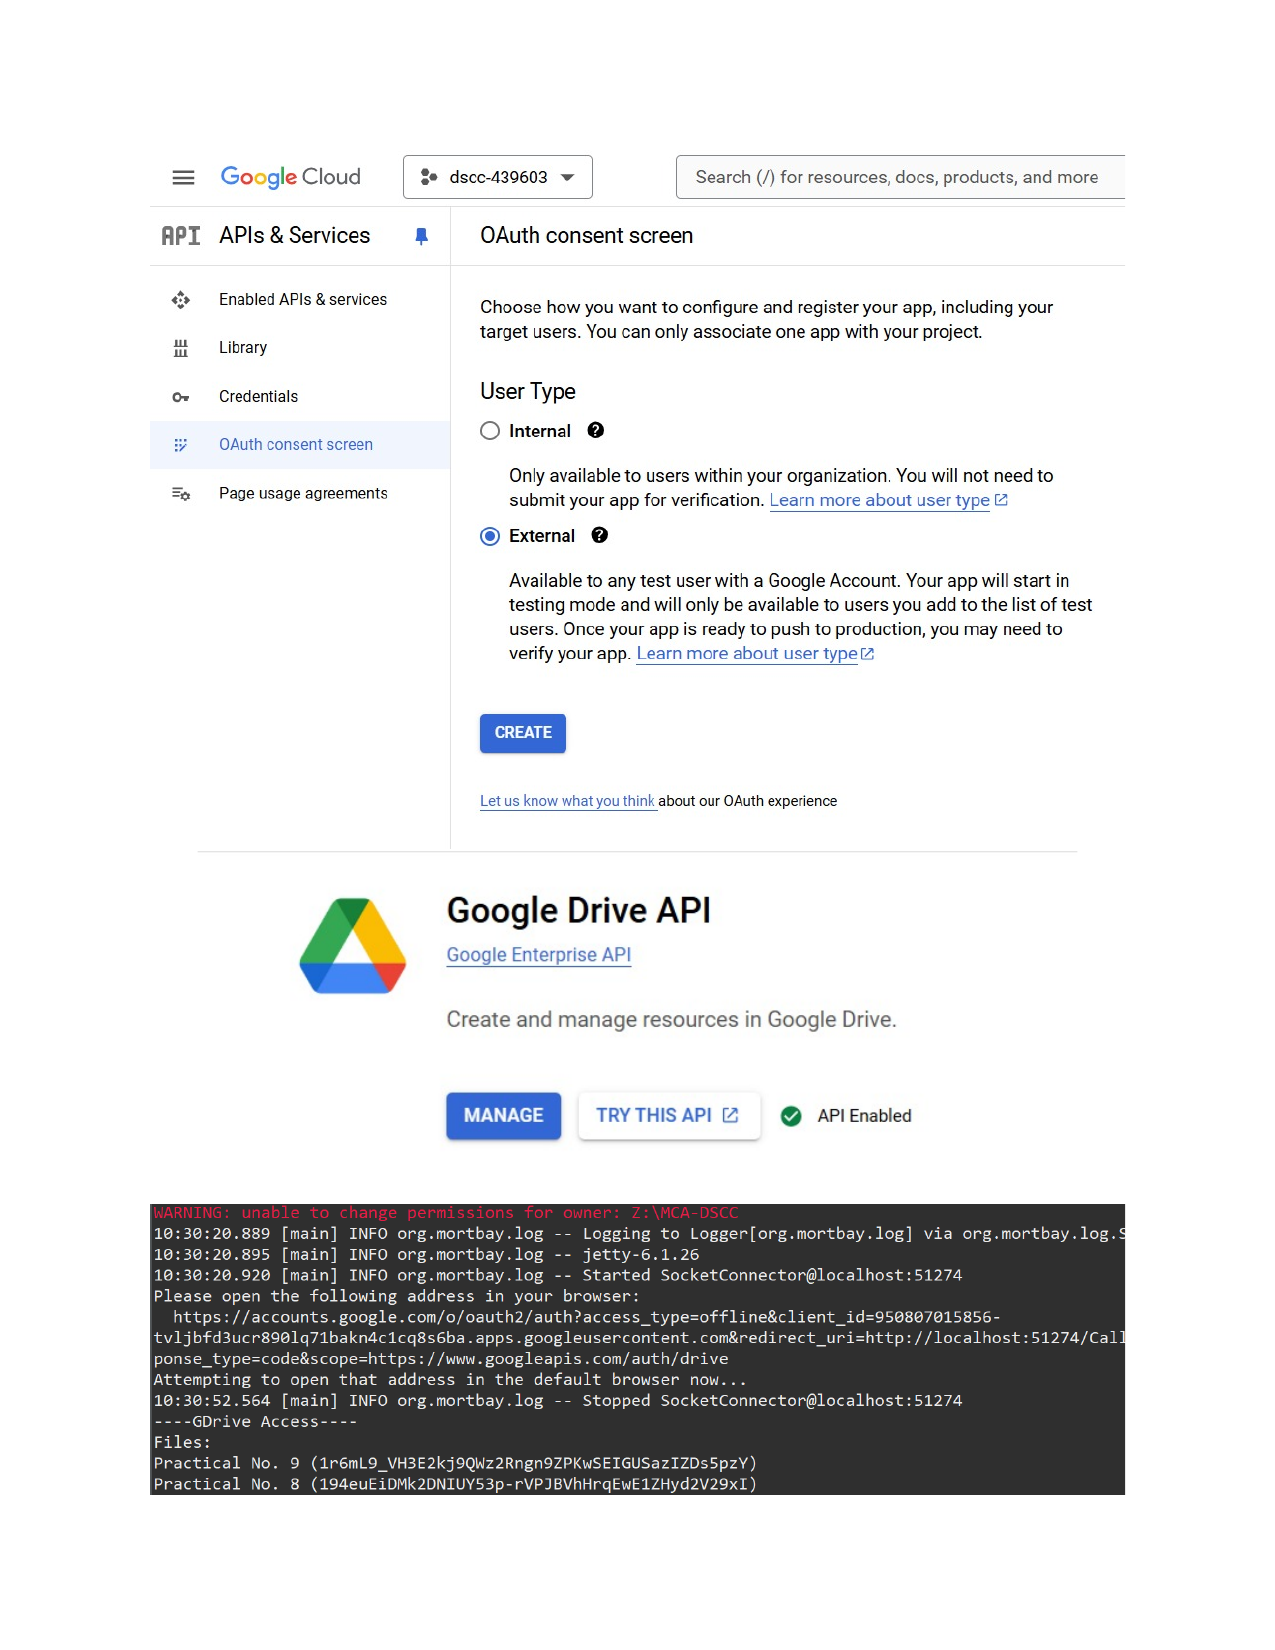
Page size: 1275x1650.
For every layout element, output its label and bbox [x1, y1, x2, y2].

picture [197, 850, 1078, 1197]
picture [150, 1204, 1125, 1495]
picture [150, 150, 1125, 849]
